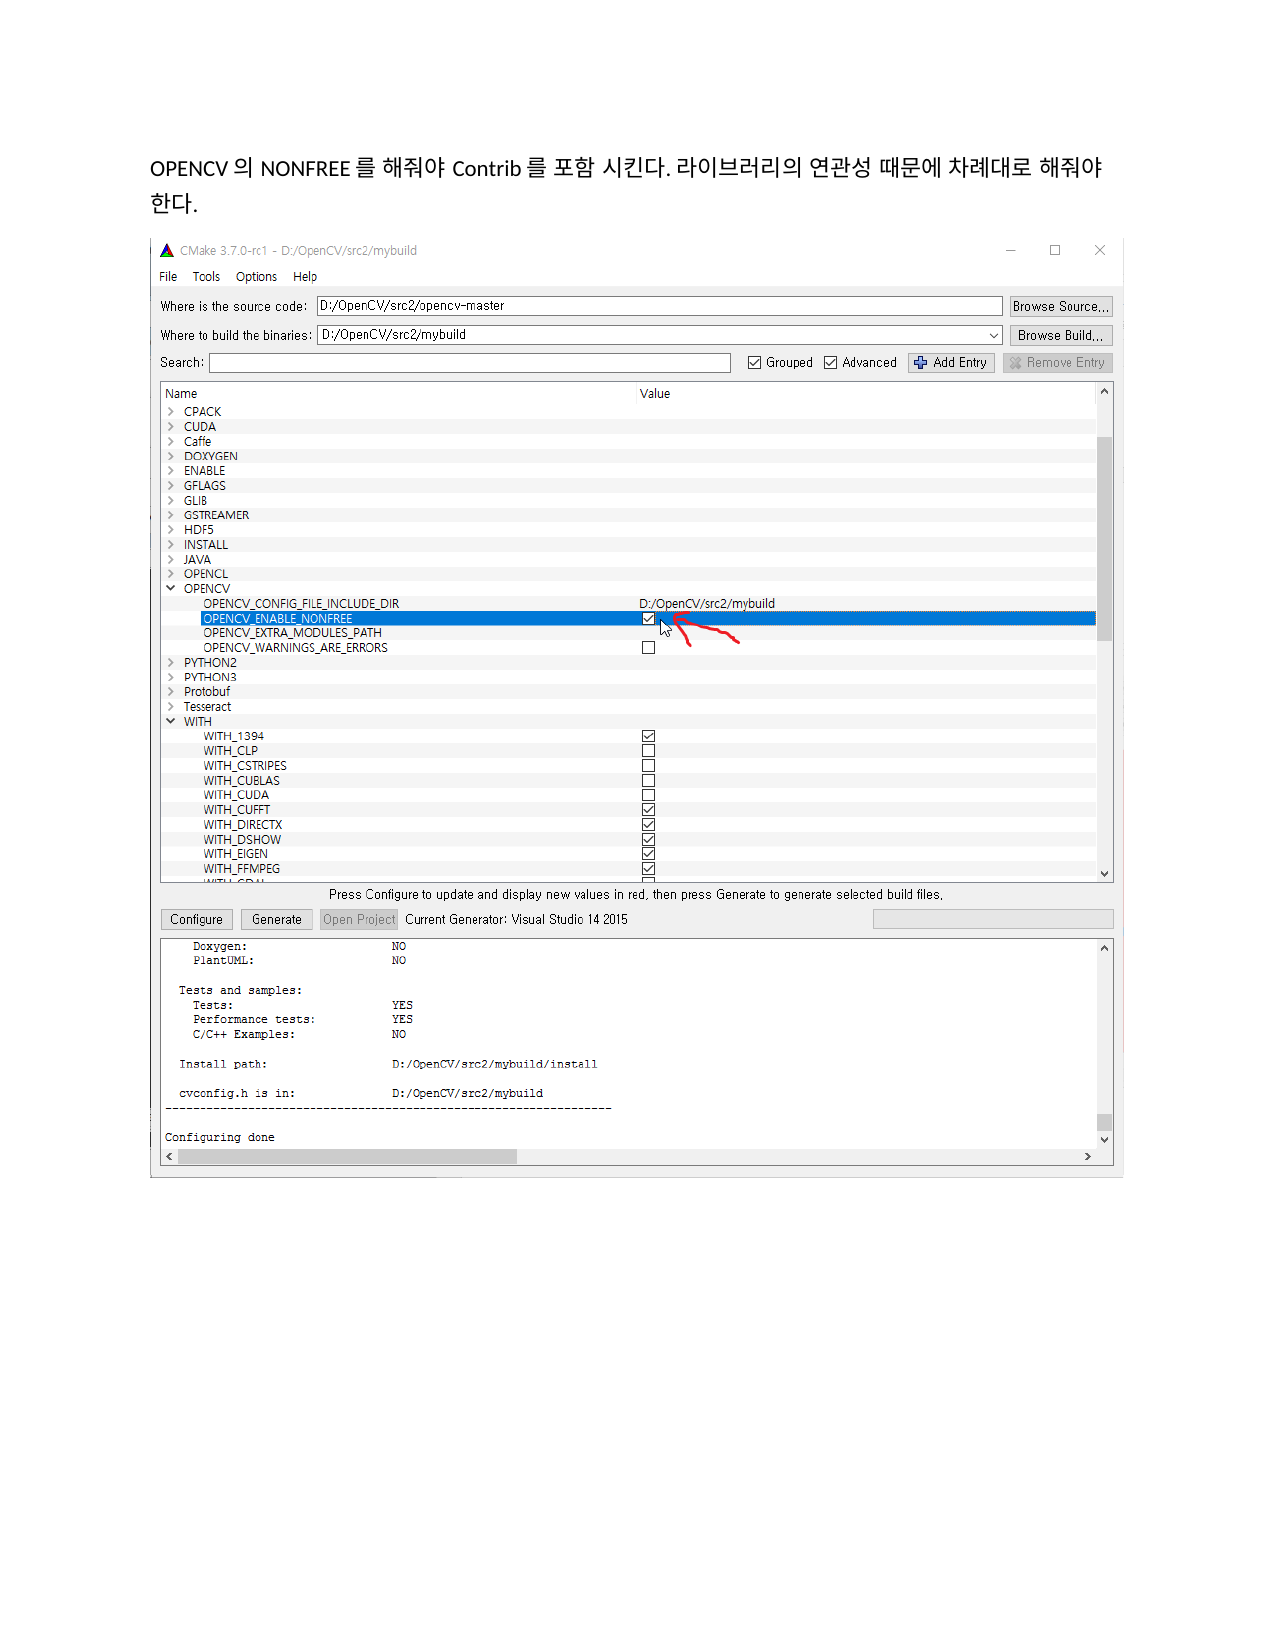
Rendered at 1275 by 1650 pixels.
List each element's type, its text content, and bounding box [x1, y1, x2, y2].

text OPENCV의 NONFREE를 해줘야 Contrib를 포함 시킨다. 라이브러리의 연관성 때문에 차례대로 해줘야 한다. [150, 150, 1125, 219]
picture [150, 238, 1124, 1178]
